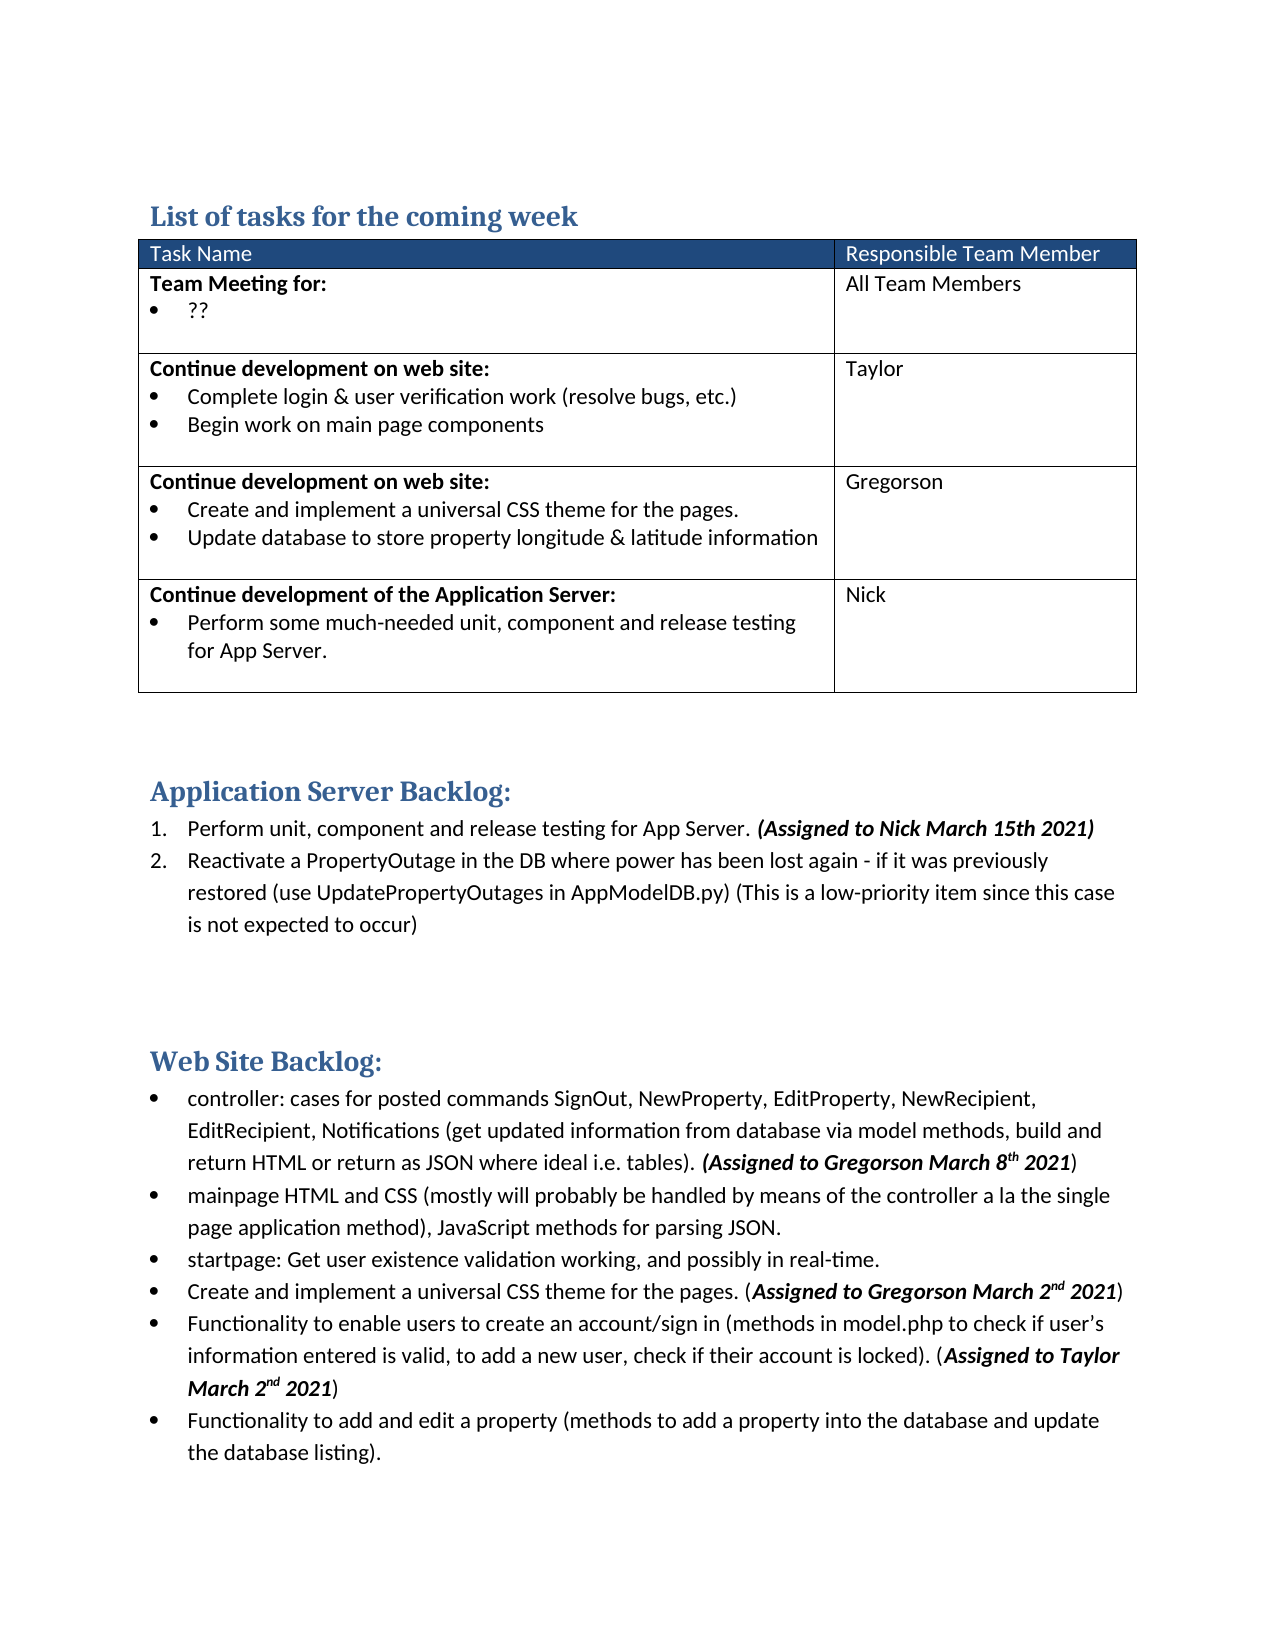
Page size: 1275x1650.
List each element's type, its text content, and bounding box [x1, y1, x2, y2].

subtitle Application Server Backlog: [150, 775, 1125, 809]
table_cell Gregorson [835, 467, 1136, 579]
list mainpage HTML and CSS (mostly will probably be handled by means of the controller a la the single page application method), JavaScript methods for parsing JSON. [150, 1181, 1125, 1241]
list startpage: Get user existence validation working, and possibly in real-time. [150, 1245, 1125, 1273]
table_cell Taylor [835, 354, 1136, 466]
table_cell Continue development of the Application Server: Perform some much-needed unit, component and release testing for App Server. [139, 580, 834, 692]
table_header Responsible Team Member [835, 240, 1136, 268]
list Functionality to add and edit a property (methods to add a property into the database and update the database listing). [150, 1406, 1125, 1466]
list Reactivate a PropertyOutage in the DB where power has been lost again - if it was previously restored (use UpdatePropertyOutages in AppModelDB.py) (This is a low-priority item since this case is not expected to occur) [150, 846, 1125, 938]
table_cell Continue development on web site: Create and implement a universal CSS theme for the pages. Update database to store property longitude & latitude information [139, 467, 834, 579]
list Functionality to enable users to create an account/sign in (methods in model.php to check if user’s information entered is valid, to add a new user, check if their account is locked). (Assigned to Taylor March 2nd 2021) [150, 1309, 1125, 1402]
table_cell All Team Members [835, 269, 1136, 353]
list Create and implement a universal CSS theme for the pages. (Assigned to Gregorson March 2nd 2021) [150, 1277, 1125, 1305]
table_cell Team Meeting for: ?? [139, 269, 834, 353]
table_cell Continue development on web site: Complete login & user verification work (resolve bugs, etc.) Begin work on main page components [139, 354, 834, 466]
list Perform unit, component and release testing for App Server. (Assigned to Nick March 15th 2021) [150, 814, 1125, 842]
subtitle Web Site Backlog: [150, 1046, 1125, 1079]
table_cell Nick [835, 580, 1136, 692]
table_header Task Name [139, 240, 834, 268]
list controller: cases for posted commands SignOut, NewProperty, EditProperty, NewRecipient, EditRecipient, Notifications (get updated information from database via model methods, build and return HTML or return as JSON where ideal i.e. tables). (Assigned to Gregorson March 8th 2021) [150, 1084, 1125, 1177]
subtitle List of tasks for the coming week [150, 200, 1125, 233]
